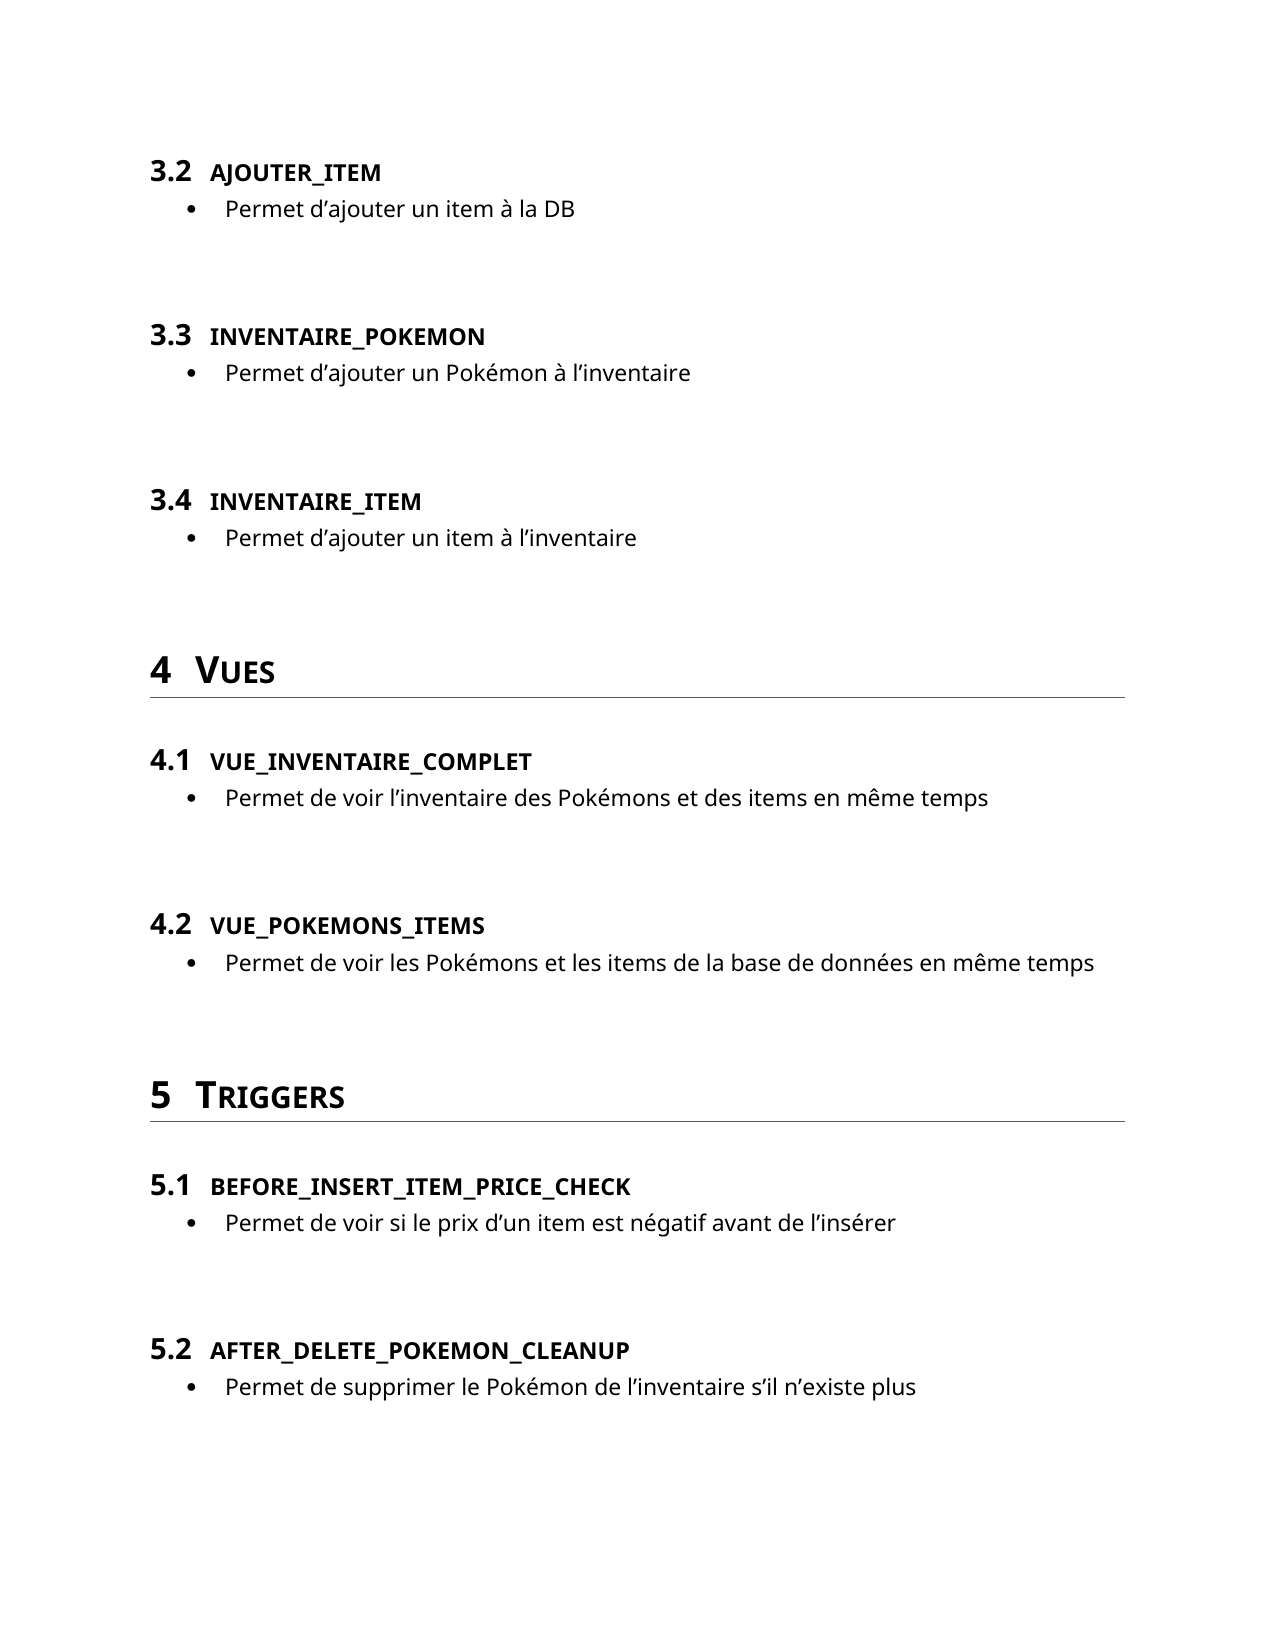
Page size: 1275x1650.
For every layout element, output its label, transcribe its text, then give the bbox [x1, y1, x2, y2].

subtitle before_insert_item_price_check [150, 1164, 1125, 1203]
subtitle Vues [150, 643, 1125, 697]
list Permet de voir si le prix d’un item est négatif avant de l’insérer [187, 1207, 1125, 1238]
list Permet d’ajouter un item à l’inventaire [187, 522, 1125, 553]
subtitle vue_inventaire_complet [150, 739, 1125, 779]
subtitle inventaire_item [150, 479, 1125, 519]
subtitle inventaire_pokemon [150, 314, 1125, 354]
list Permet de voir l’inventaire des Pokémons et des items en même temps [187, 782, 1125, 813]
list Permet de voir les Pokémons et les items de la base de données en même temps [187, 946, 1125, 978]
list Permet d’ajouter un Pokémon à l’inventaire [187, 357, 1125, 388]
list Permet de supprimer le Pokémon de l’inventaire s’il n’existe plus [187, 1371, 1125, 1402]
subtitle vue_pokemons_items [150, 904, 1125, 943]
subtitle Triggers [150, 1068, 1125, 1121]
subtitle after_delete_pokemon_cleanup [150, 1328, 1125, 1368]
subtitle ajouter_item [150, 150, 1125, 190]
list Permet d’ajouter un item à la DB [187, 193, 1125, 224]
